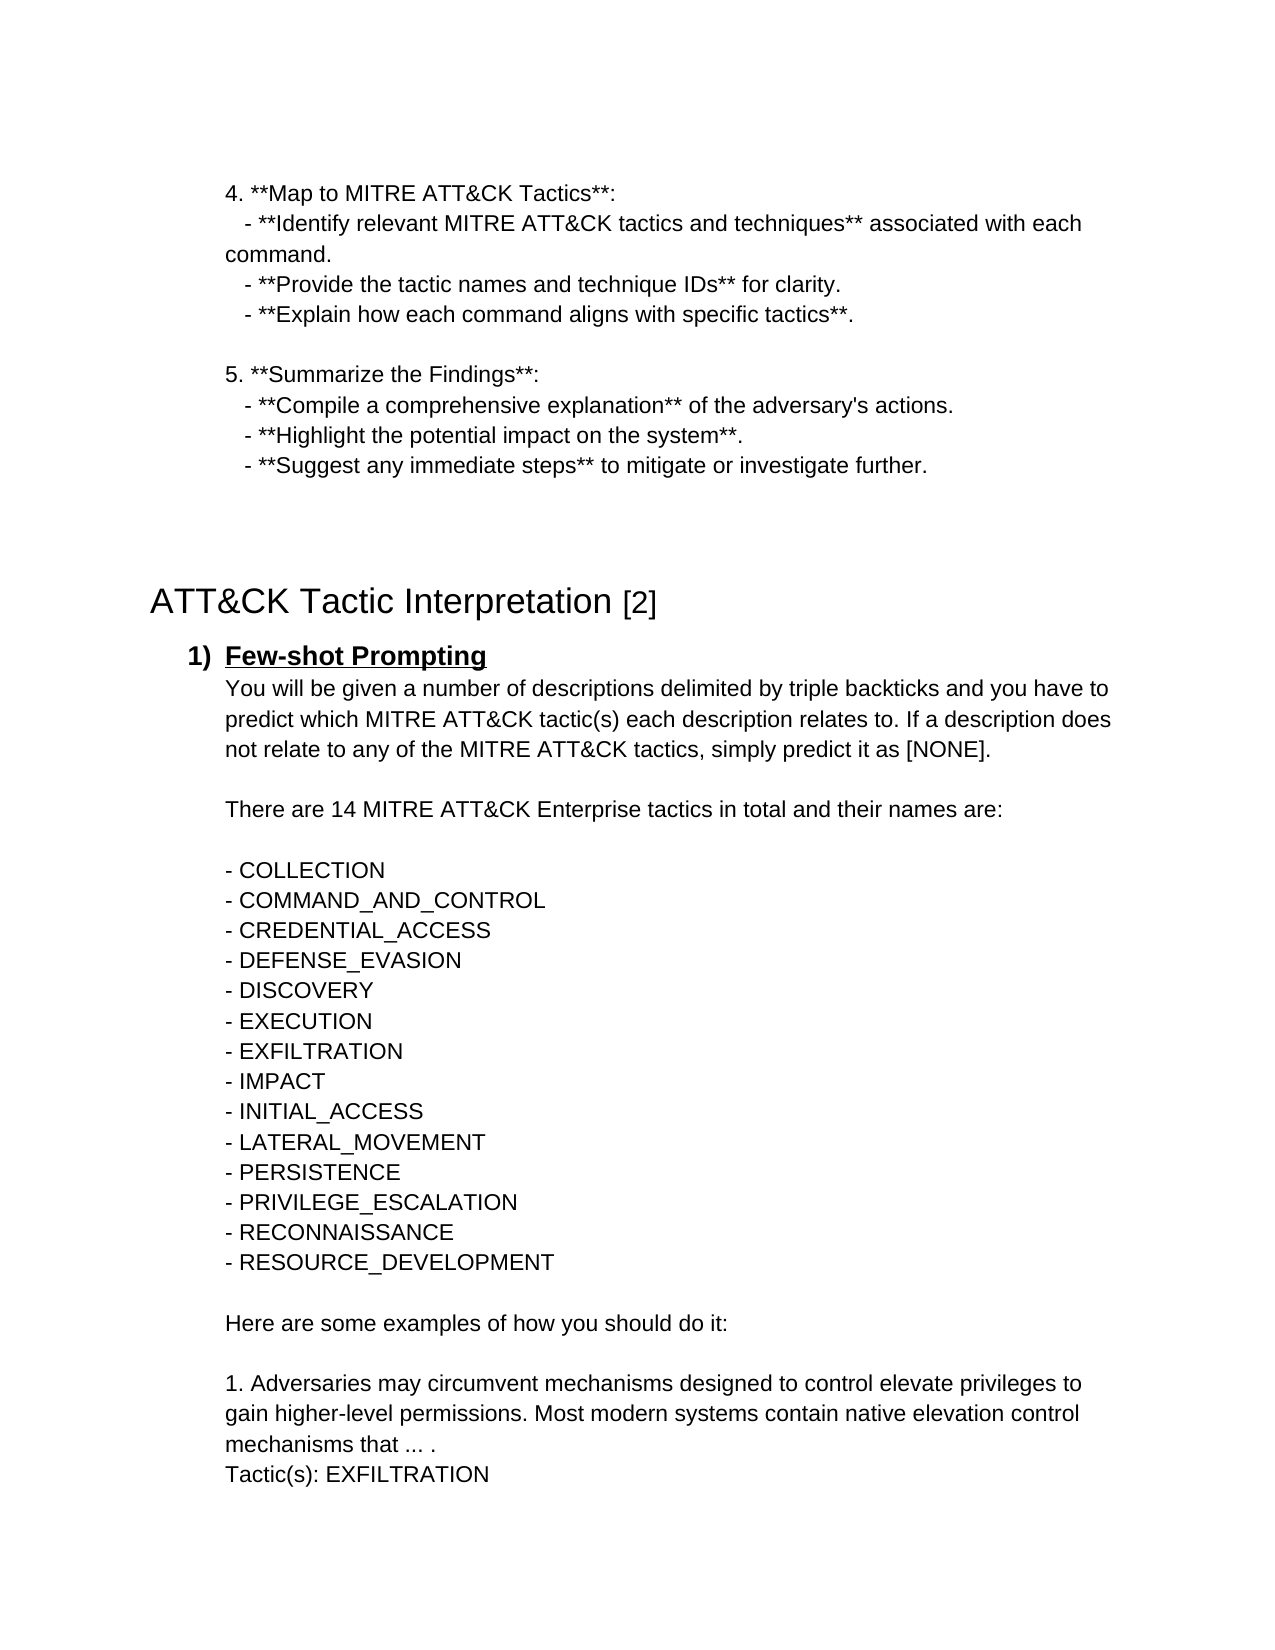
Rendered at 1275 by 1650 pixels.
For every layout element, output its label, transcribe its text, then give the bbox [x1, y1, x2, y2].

text 4. **Map to MITRE ATT&CK Tactics**: [225, 180, 1125, 207]
text 1. Adversaries may circumvent mechanisms designed to control elevate privileges to gain higher-level permissions. Most modern systems contain native elevation control mechanisms that ... . [225, 1370, 1125, 1457]
text - **Identify relevant MITRE ATT&CK tactics and techniques** associated with each command. [225, 210, 1125, 267]
text - DEFENSE_EVASION [225, 947, 1125, 974]
text 5. **Summarize the Findings**: [225, 361, 1125, 388]
text - RECONNAISSANCE [225, 1219, 1125, 1246]
text - INITIAL_ACCESS [225, 1098, 1125, 1125]
subtitle ATT&CK Tactic Interpretation [2] [150, 580, 1125, 621]
text Here are some examples of how you should do it: [225, 1310, 1125, 1336]
text - CREDENTIAL_ACCESS [225, 917, 1125, 943]
text - EXFILTRATION [225, 1038, 1125, 1064]
text - IMPACT [225, 1068, 1125, 1094]
text - EXECUTION [225, 1008, 1125, 1034]
text You will be given a number of descriptions delimited by triple backticks and you have to predict which MITRE ATT&CK tactic(s) each description relates to. If a description does not relate to any of the MITRE ATT&CK tactics, simply predict it as [NONE]. [225, 675, 1125, 762]
text - **Suggest any immediate steps** to mitigate or investigate further. [225, 452, 1125, 478]
text - **Provide the tactic names and technique IDs** for clarity. [225, 271, 1125, 297]
text There are 14 MITRE ATT&CK Enterprise tactics in total and their names are: [225, 796, 1125, 823]
text - RESOURCE_DEVELOPMENT [225, 1249, 1125, 1276]
text - COLLECTION [225, 857, 1125, 883]
text - **Compile a comprehensive explanation** of the adversary's actions. [225, 392, 1125, 418]
text Tactic(s): EXFILTRATION [225, 1461, 1125, 1487]
text - PRIVILEGE_ESCALATION [225, 1189, 1125, 1215]
text - LATERAL_MOVEMENT [225, 1128, 1125, 1155]
text - PERSISTENCE [225, 1159, 1125, 1185]
text - **Highlight the potential impact on the system**. [225, 422, 1125, 448]
list Few-shot Prompting [187, 639, 1125, 671]
text - **Explain how each command aligns with specific tactics**. [225, 301, 1125, 327]
text - COMMAND_AND_CONTROL [225, 887, 1125, 913]
text - DISCOVERY [225, 977, 1125, 1004]
